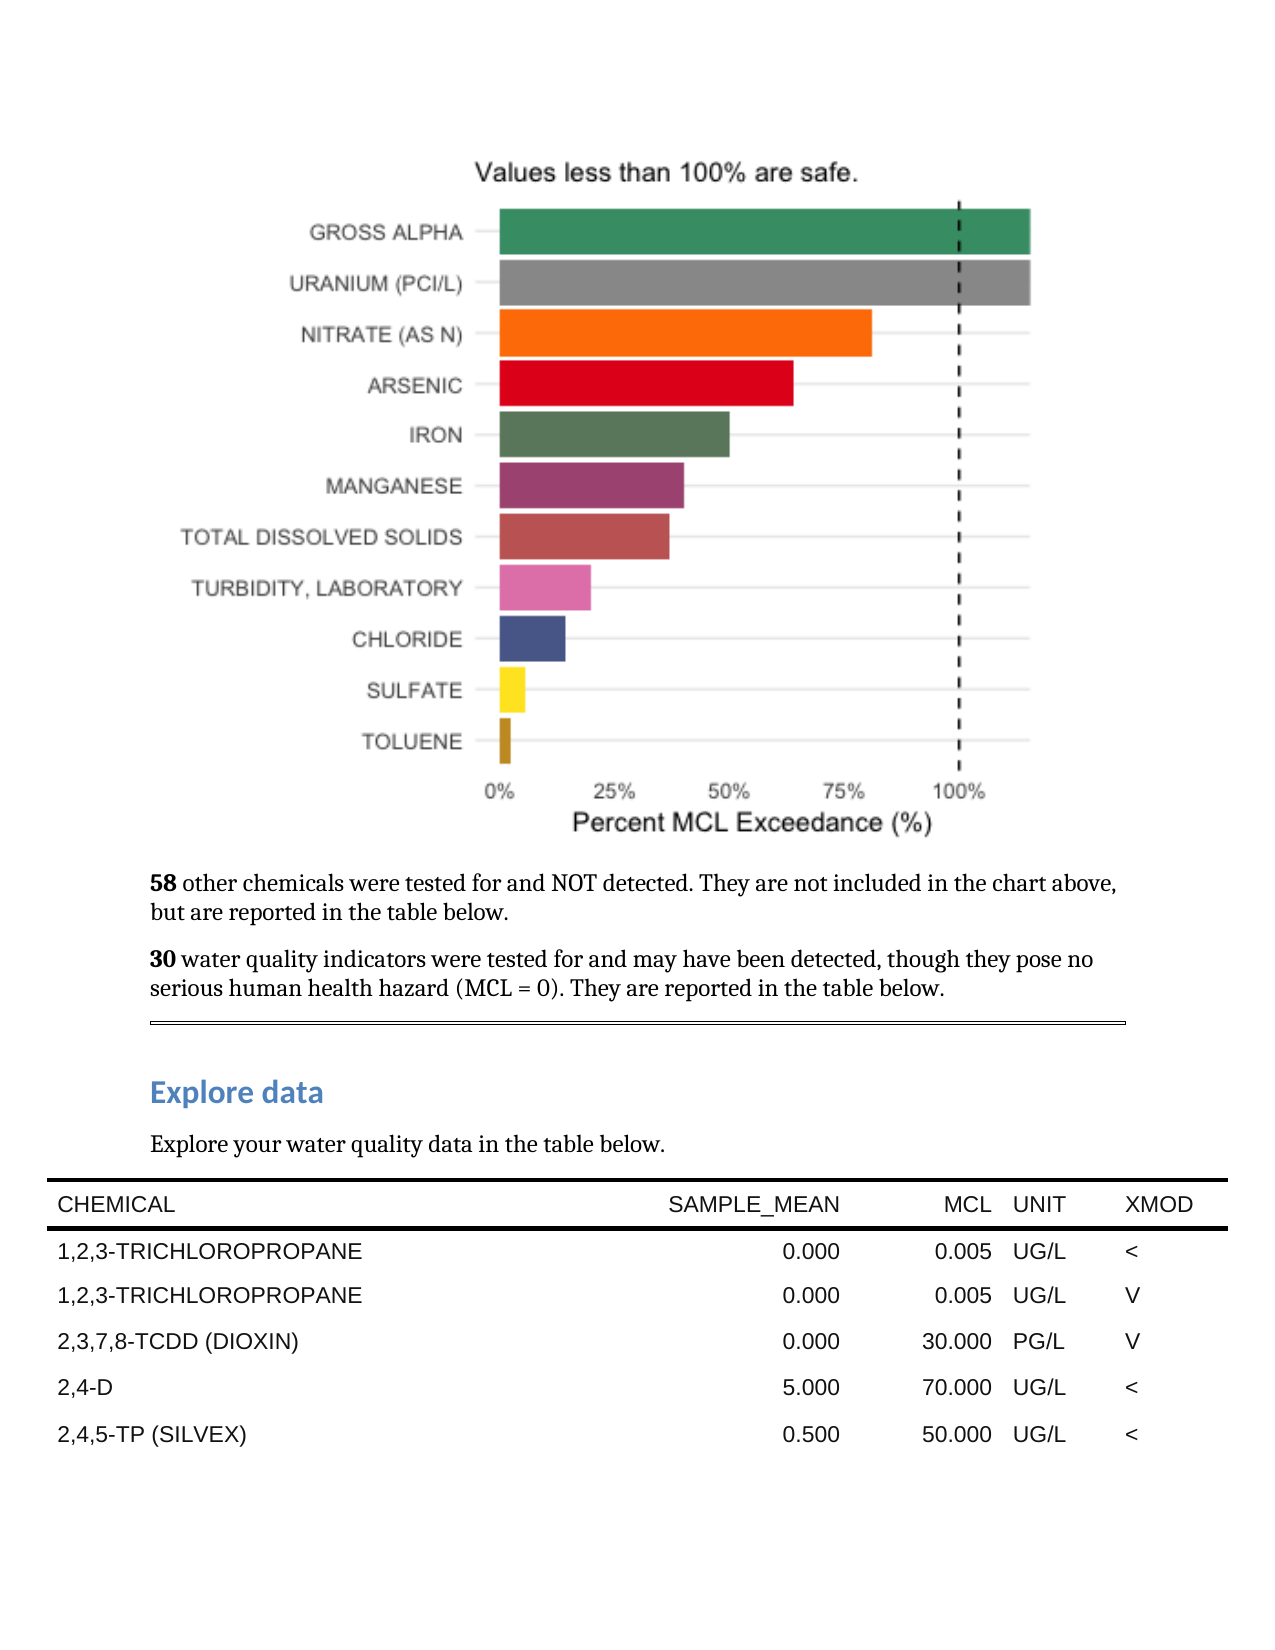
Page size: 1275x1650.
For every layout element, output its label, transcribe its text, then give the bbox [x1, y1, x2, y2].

text Explore your water quality data in the table below. [150, 1130, 1125, 1159]
table_cell 0.000 [638, 1231, 850, 1272]
table_cell 0.005 [850, 1231, 1002, 1272]
subtitle Explore data [150, 1071, 1125, 1112]
text 30 water quality indicators were tested for and may have been detected, though they pose no serious human health hazard (MCL = 0). They are reported in the table below. [150, 945, 1125, 1002]
table_cell < [1114, 1365, 1228, 1410]
table_cell 2,3,7,8-TCDD (DIOXIN) [47, 1318, 638, 1364]
text 58 other chemicals were tested for and NOT detected. They are not included in the chart above, but are reported in the table below. [150, 869, 1125, 926]
table_header XMOD [1114, 1182, 1228, 1226]
table_cell 70.000 [850, 1365, 1002, 1410]
table_cell UG/L [1002, 1272, 1114, 1318]
table_cell V [1114, 1318, 1228, 1364]
table_cell < [1114, 1231, 1228, 1272]
table_cell 1,2,3-TRICHLOROPROPANE [47, 1272, 638, 1318]
table_cell 0.000 [638, 1272, 850, 1318]
table_cell 5.000 [638, 1365, 850, 1410]
table_header SAMPLE_MEAN [638, 1182, 850, 1226]
picture [168, 150, 1044, 850]
table_cell < [1114, 1410, 1228, 1457]
table_cell UG/L [1002, 1365, 1114, 1410]
table_header UNIT [1002, 1182, 1114, 1226]
table_cell 0.500 [638, 1410, 850, 1457]
table_cell 30.000 [850, 1318, 1002, 1364]
table_cell 2,4-D [47, 1365, 638, 1410]
table_cell 1,2,3-TRICHLOROPROPANE [47, 1231, 638, 1272]
table_cell UG/L [1002, 1231, 1114, 1272]
table_header MCL [850, 1182, 1002, 1226]
table_cell 0.000 [638, 1318, 850, 1364]
table_cell V [1114, 1272, 1228, 1318]
table_header CHEMICAL [47, 1182, 638, 1226]
table_cell 0.005 [850, 1272, 1002, 1318]
table_cell PG/L [1002, 1318, 1114, 1364]
table_cell 50.000 [850, 1410, 1002, 1457]
table_cell 2,4,5-TP (SILVEX) [47, 1410, 638, 1457]
table_cell UG/L [1002, 1410, 1114, 1457]
